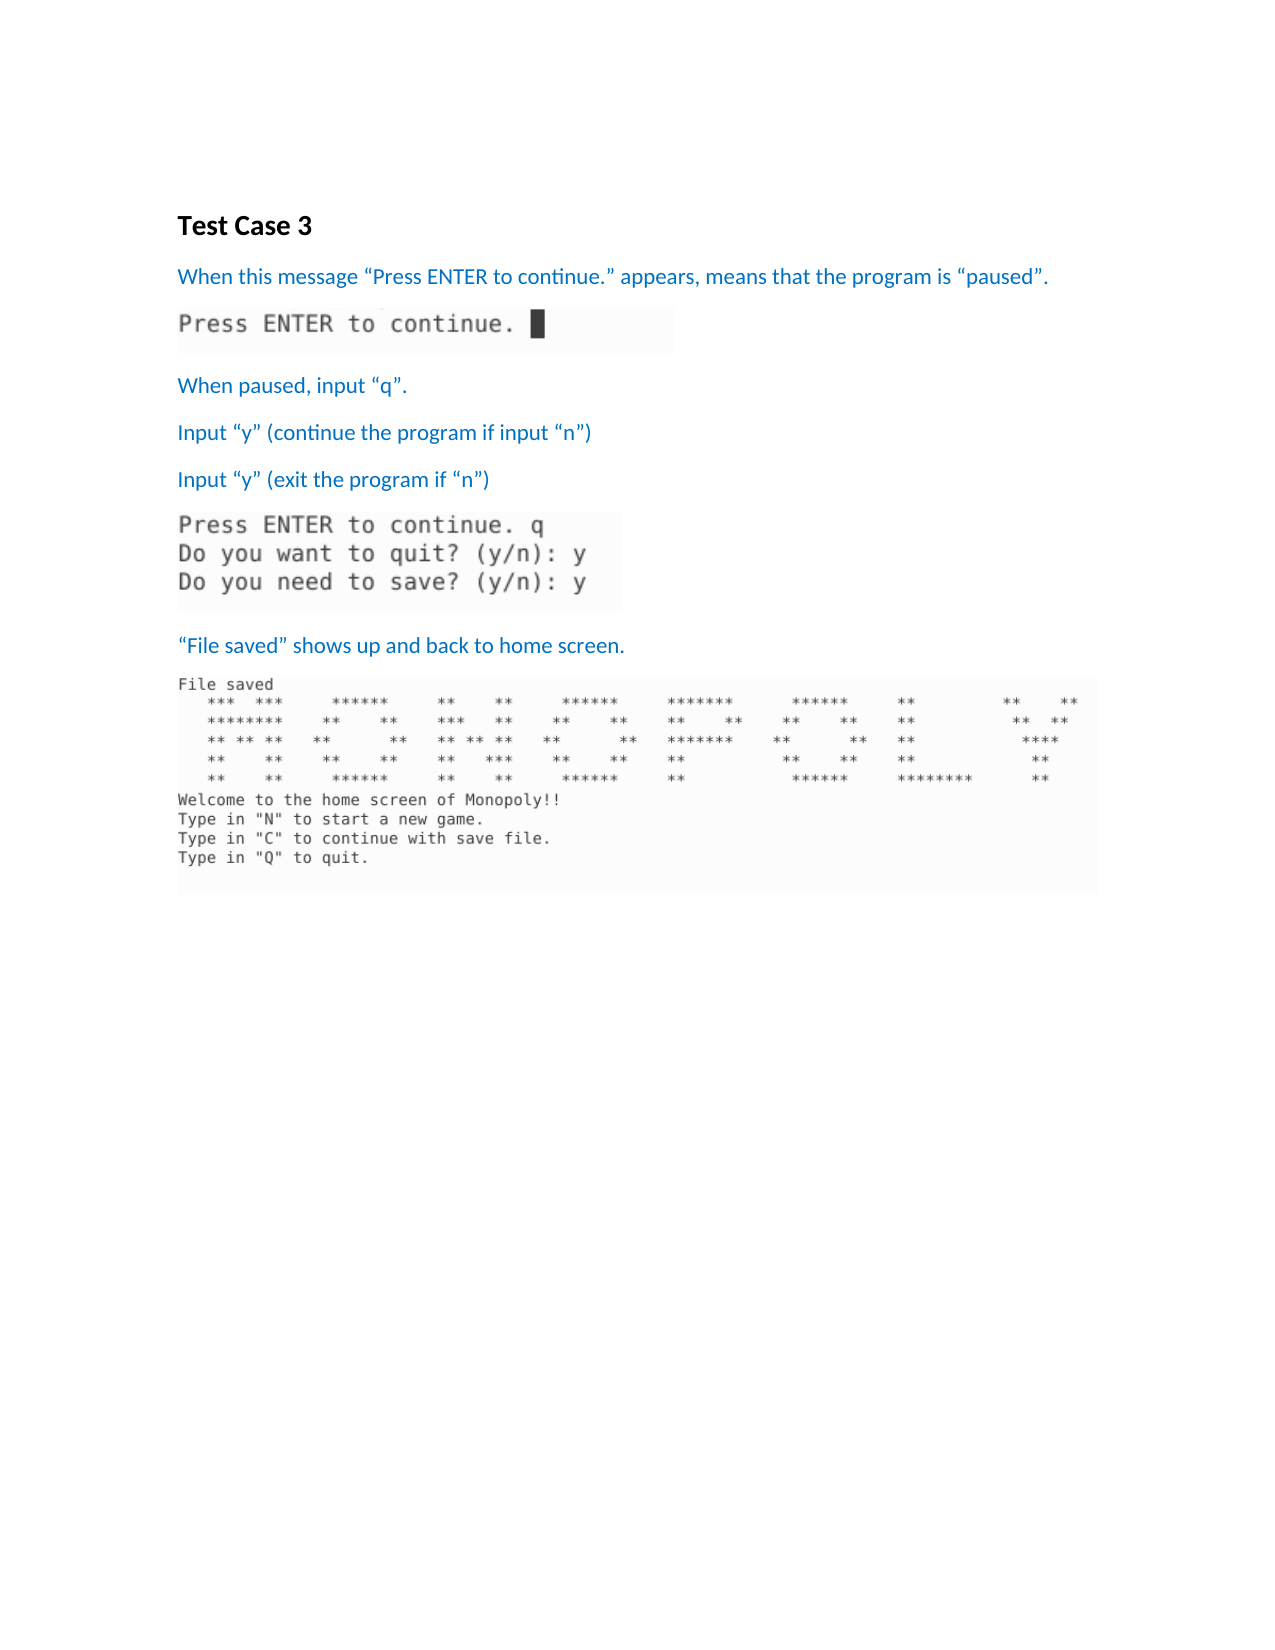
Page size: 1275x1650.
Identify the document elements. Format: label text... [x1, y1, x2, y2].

text Test Case 3 [177, 207, 1098, 242]
text Input “y” (continue the program if input “n”) [177, 418, 1098, 446]
picture [177, 677, 1098, 895]
text When this message “Press ENTER to continue.” appears, means that the program is “paused”. [177, 262, 1098, 290]
text “File saved” shows up and back to home screen. [177, 631, 1098, 659]
text Input “y” (exit the program if “n”) [177, 465, 1098, 493]
picture [177, 512, 623, 612]
text When paused, input “q”. [177, 371, 1098, 399]
picture [177, 308, 675, 353]
